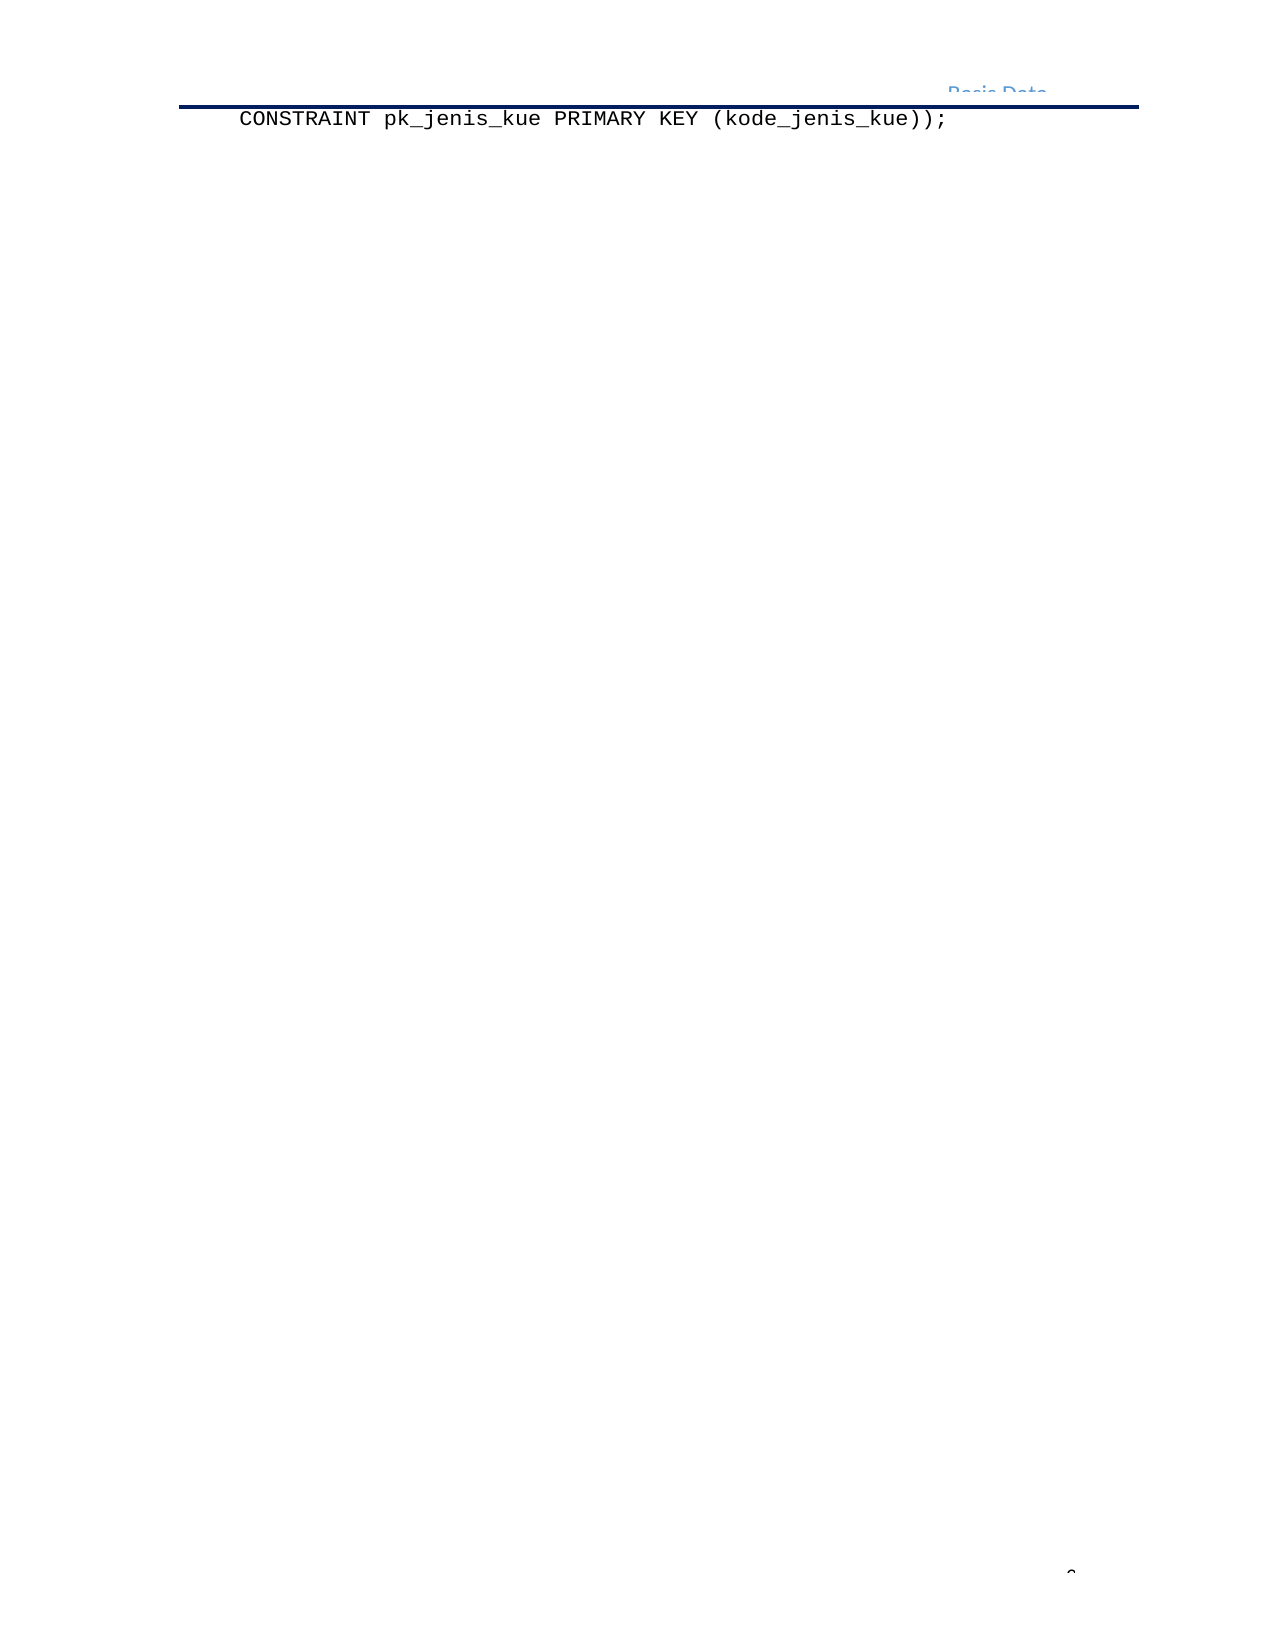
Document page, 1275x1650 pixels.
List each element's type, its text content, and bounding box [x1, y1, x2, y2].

text CONSTRAINT pk_jenis_kue PRIMARY KEY (kode_jenis_kue)); [239, 108, 1189, 132]
